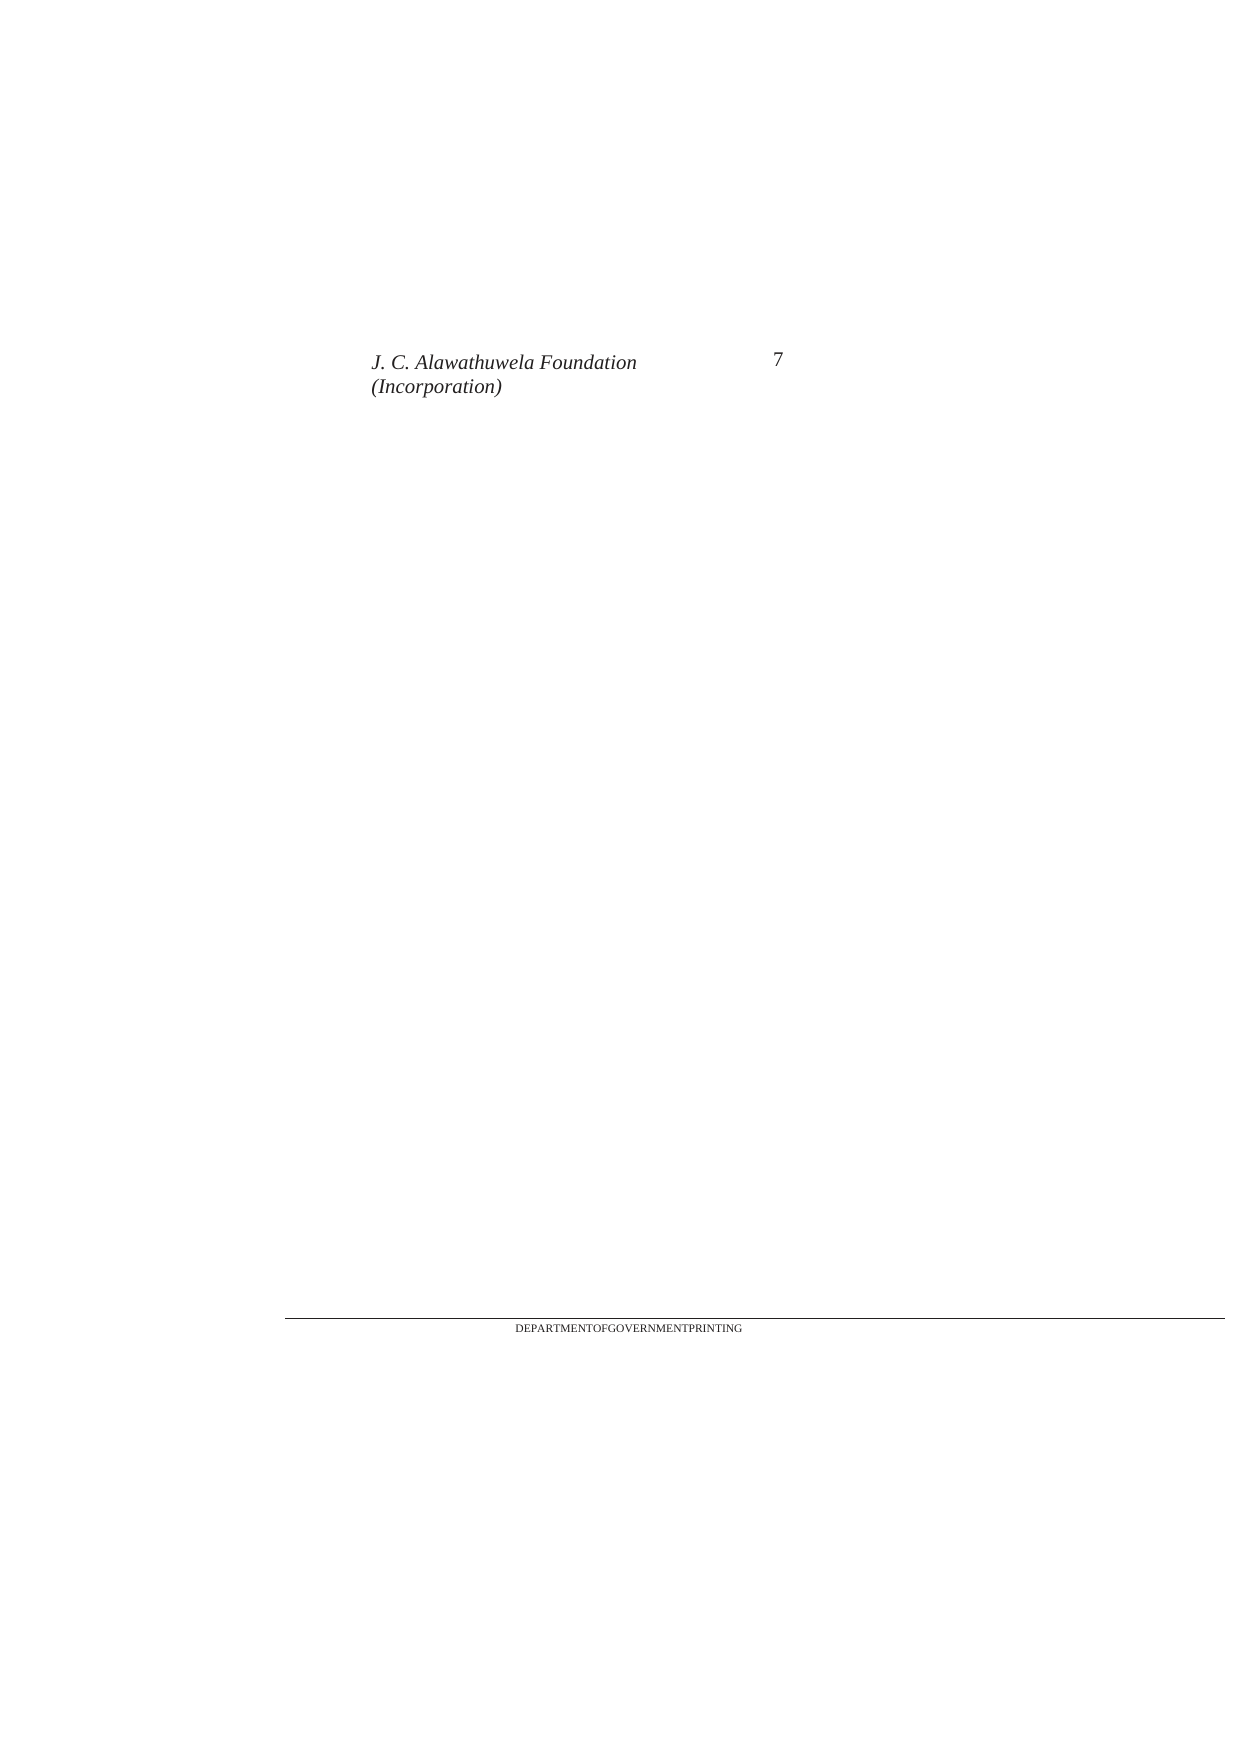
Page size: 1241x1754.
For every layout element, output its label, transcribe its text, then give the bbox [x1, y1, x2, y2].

table_header J. C. Alawathuwela Foundation (Incorporation) [285, 342, 755, 1318]
table_header 7 [755, 342, 1224, 1318]
text DEPARTMENTOFGOVERNMENTPRINTING [150, 1322, 742, 1335]
